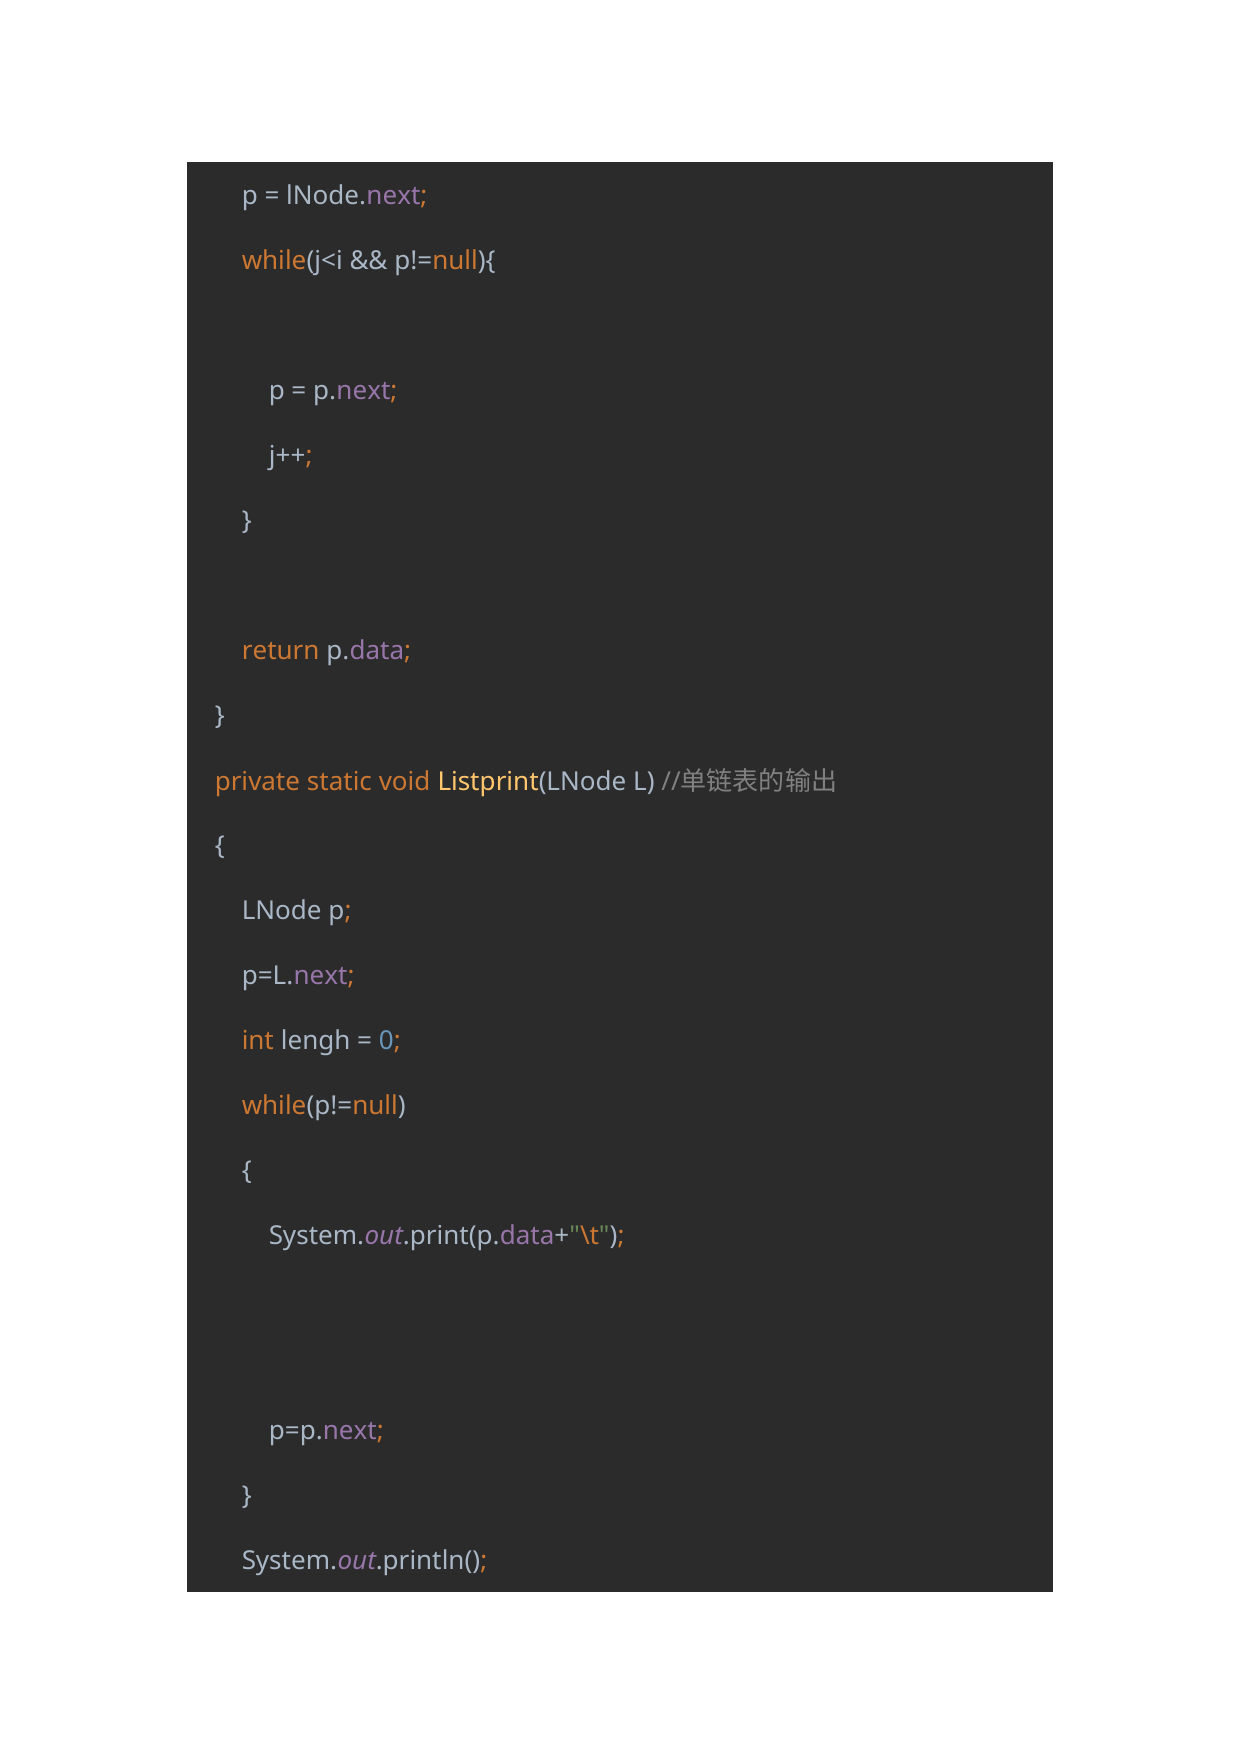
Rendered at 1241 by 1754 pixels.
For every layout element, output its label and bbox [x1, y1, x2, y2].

text [187, 162, 1053, 1592]
